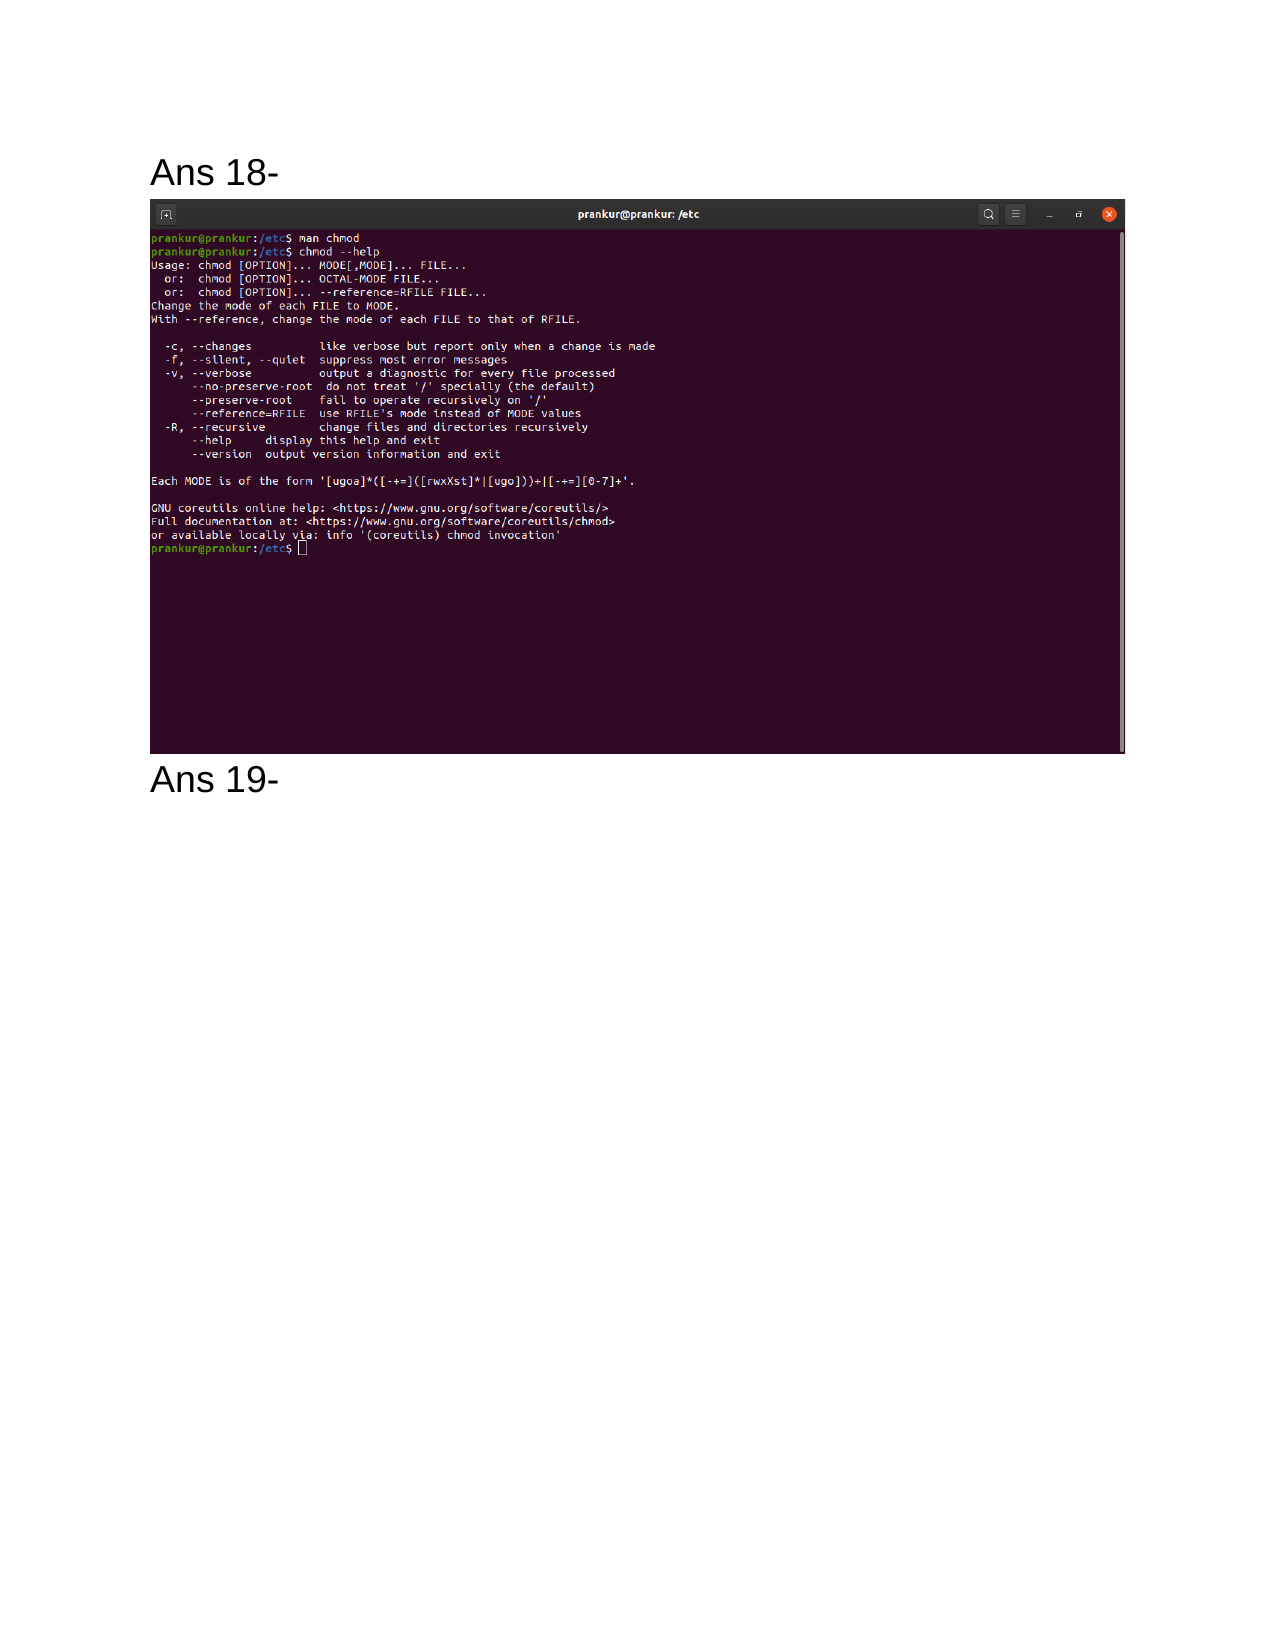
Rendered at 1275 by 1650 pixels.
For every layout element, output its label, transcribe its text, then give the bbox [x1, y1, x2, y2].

text Ans 18- [150, 150, 1125, 193]
picture [150, 199, 1125, 754]
text Ans 19- [150, 758, 1125, 801]
